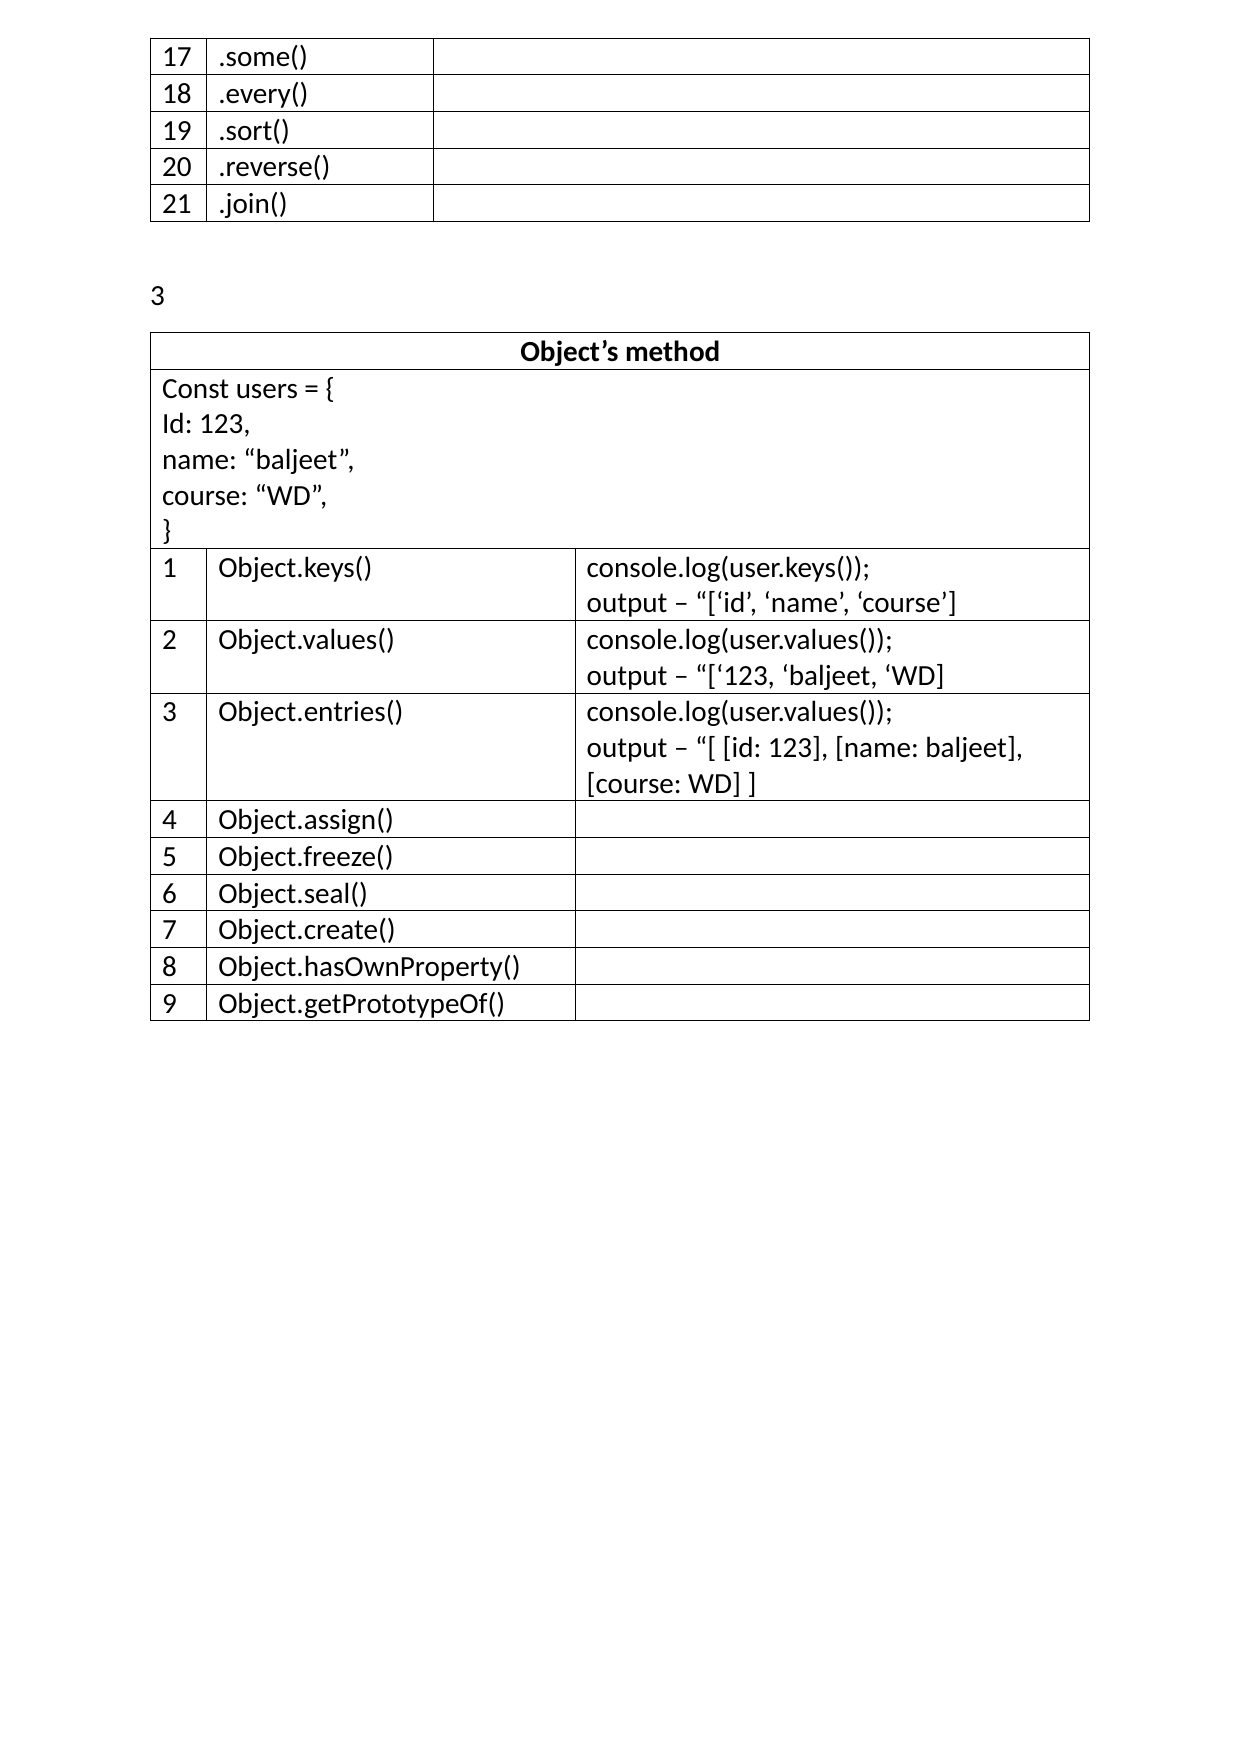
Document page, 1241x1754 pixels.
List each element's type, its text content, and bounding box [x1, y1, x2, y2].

table_header Object’s method [151, 333, 1089, 369]
table_cell Object.hasOwnProperty() [207, 948, 575, 984]
table_cell Const users = { Id: 123, name: “baljeet”, course: “WD”, } [151, 370, 1089, 548]
table_cell Object.seal() [207, 875, 575, 910]
table_cell 6 [151, 875, 206, 910]
table_cell 8 [151, 948, 206, 984]
table_cell 20 [151, 149, 206, 184]
table_cell .join() [207, 185, 433, 221]
table_cell [576, 948, 1089, 984]
table_cell .some() [207, 39, 433, 74]
table_cell 9 [151, 985, 206, 1020]
table_cell [576, 911, 1089, 947]
table_cell 2 [151, 621, 206, 692]
table_cell 7 [151, 911, 206, 947]
table_cell console.log(user.keys()); output – “[‘id’, ‘name’, ‘course’] [576, 549, 1089, 620]
table_cell console.log(user.values()); output – “[ [id: 123], [name: baljeet], [course: WD] ] [576, 694, 1089, 800]
table_cell [434, 185, 1089, 221]
table_cell 5 [151, 838, 206, 874]
table_cell [576, 838, 1089, 874]
table_cell Object.keys() [207, 549, 575, 620]
table_cell console.log(user.values()); output – “[‘123, ‘baljeet, ‘WD] [576, 621, 1089, 692]
table_cell 1 [151, 549, 206, 620]
table_cell 19 [151, 112, 206, 147]
table_cell [434, 149, 1089, 184]
table_cell 21 [151, 185, 206, 221]
table_cell 18 [151, 75, 206, 111]
text 3 [150, 277, 1090, 313]
table_cell Object.getPrototypeOf() [207, 985, 575, 1020]
table_cell Object.freeze() [207, 838, 575, 874]
table_cell [576, 875, 1089, 910]
table_cell .reverse() [207, 149, 433, 184]
table_cell 4 [151, 801, 206, 837]
table_cell Object.create() [207, 911, 575, 947]
table_cell Object.values() [207, 621, 575, 692]
table_cell Object.entries() [207, 694, 575, 800]
table_cell [576, 985, 1089, 1020]
table_cell .every() [207, 75, 433, 111]
table_cell [434, 112, 1089, 147]
table_cell Object.assign() [207, 801, 575, 837]
table_cell [434, 39, 1089, 74]
table_cell [434, 75, 1089, 111]
table_cell [576, 801, 1089, 837]
table_cell 3 [151, 694, 206, 800]
table_cell 17 [151, 39, 206, 74]
table_cell .sort() [207, 112, 433, 147]
